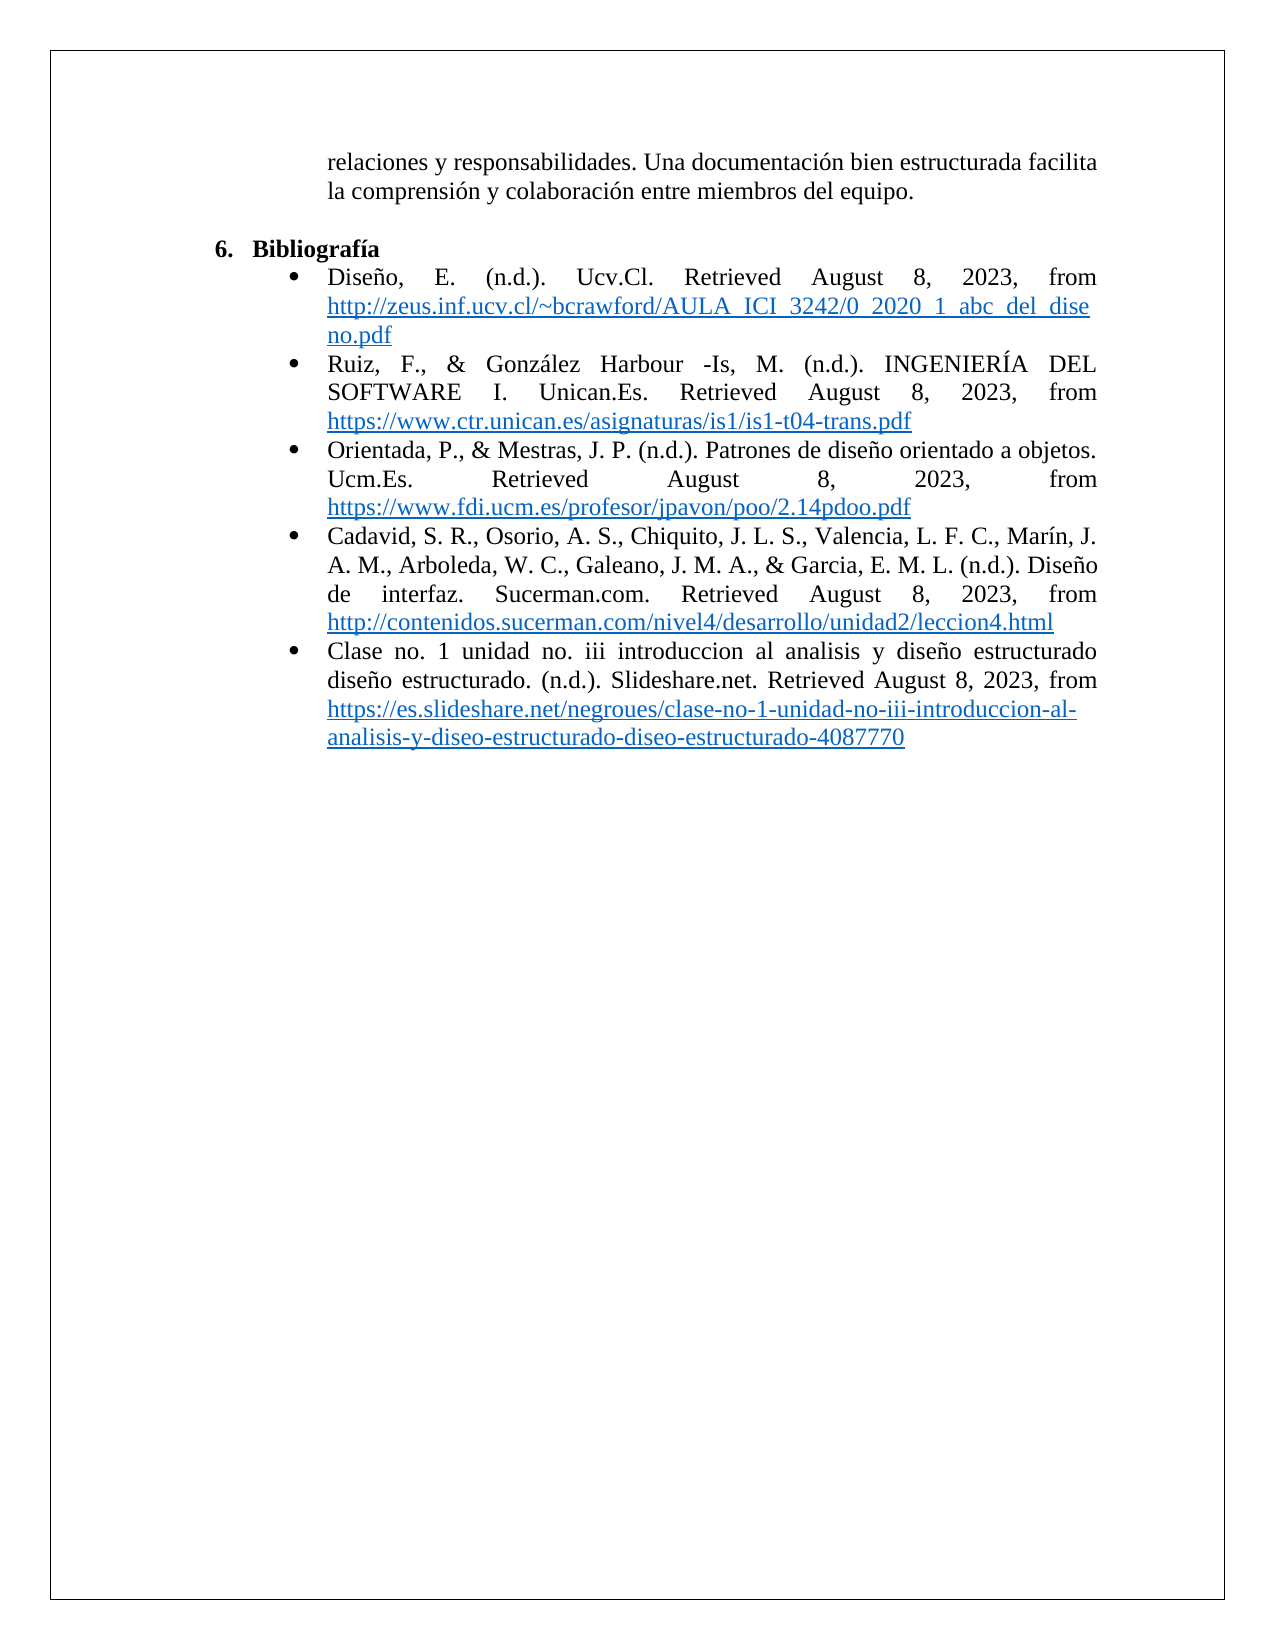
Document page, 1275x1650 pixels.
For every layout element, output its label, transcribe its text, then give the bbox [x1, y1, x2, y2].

list Clase no. 1 unidad no. iii introduccion al analisis y diseño estructurado diseño estructurado. (n.d.). Slideshare.net. Retrieved August 8, 2023, from https://es.slideshare.net/negroues/clase-no-1-unidad-no-iii-introduccion-al-analisis-y-diseo-estructurado-diseo-estructurado-4087770 [289, 636, 1098, 751]
list Ruiz, F., & González Harbour -Is, M. (n.d.). INGENIERÍA DEL SOFTWARE I. Unican.Es. Retrieved August 8, 2023, from https://www.ctr.unican.es/asignaturas/is1/is1-t04-trans.pdf [289, 349, 1098, 435]
list Orientada, P., & Mestras, J. P. (n.d.). Patrones de diseño orientado a objetos. Ucm.Es. Retrieved August 8, 2023, from https://www.fdi.ucm.es/profesor/jpavon/poo/2.14pdoo.pdf [289, 435, 1098, 521]
list Bibliografía [214, 234, 1098, 262]
list Diseño, E. (n.d.). Ucv.Cl. Retrieved August 8, 2023, from http://zeus.inf.ucv.cl/~bcrawford/AULA_ICI_3242/0_2020_1_abc_del_diseno.pdf [289, 262, 1098, 349]
list Cadavid, S. R., Osorio, A. S., Chiquito, J. L. S., Valencia, L. F. C., Marín, J. A. M., Arboleda, W. C., Galeano, J. M. A., & Garcia, E. M. L. (n.d.). Diseño de interfaz. Sucerman.com. Retrieved August 8, 2023, from http://contenidos.sucerman.com/nivel4/desarrollo/unidad2/leccion4.html [289, 521, 1098, 636]
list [289, 147, 1098, 205]
